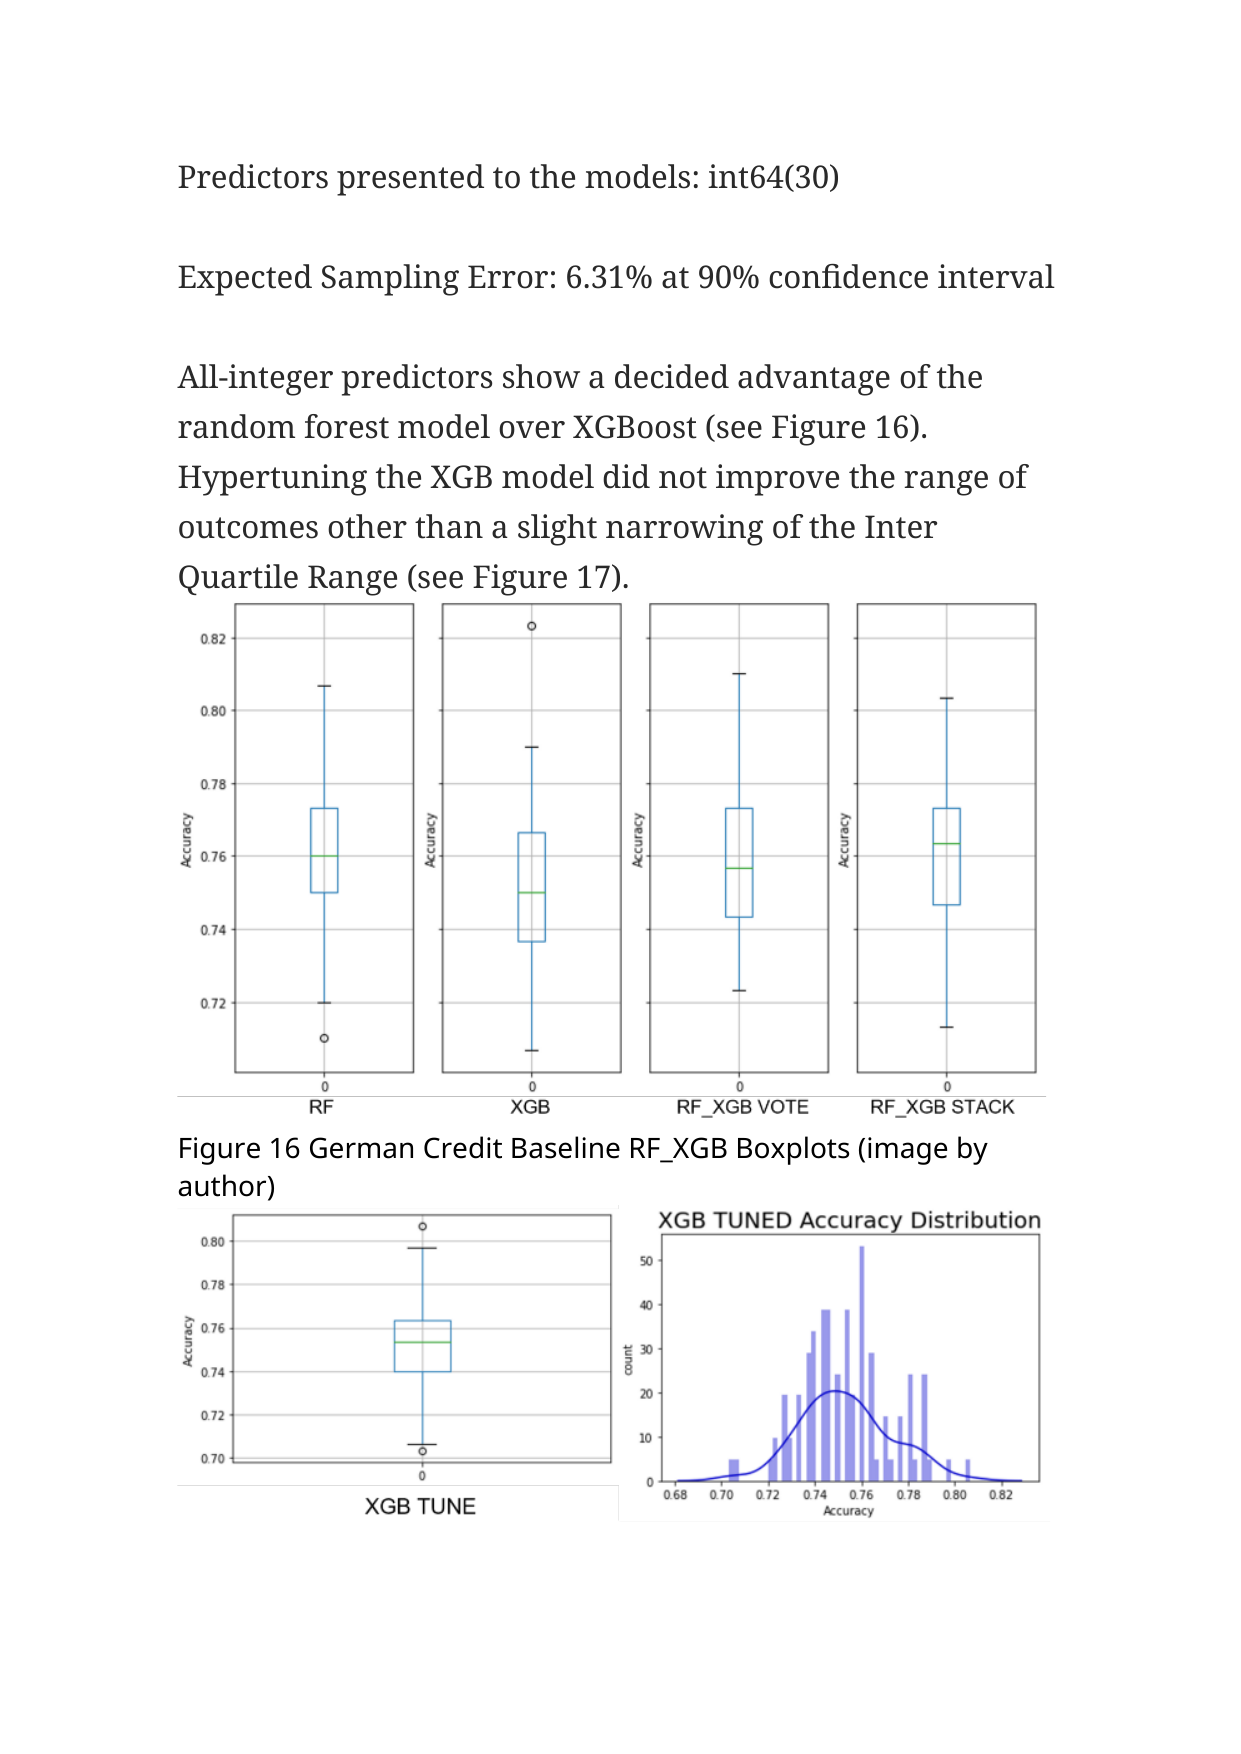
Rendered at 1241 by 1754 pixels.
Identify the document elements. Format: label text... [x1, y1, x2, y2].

picture [177, 597, 1047, 1129]
text All-integer predictors show a decided advantage of the random forest model over XGBoost (see Figure 16). Hypertuning the XGB model did not improve the range of outcomes other than a slight narrowing of the Inter Quartile Range (see Figure 17). [177, 348, 1063, 598]
text Figure 16 German Credit Baseline RF_XGB Boxplots (image by author) [177, 1128, 1063, 1205]
picture [177, 1205, 1051, 1532]
text Predictors presented to the models: int64(30) [177, 148, 1063, 198]
text Expected Sampling Error: 6.31% at 90% confidence interval [177, 248, 1063, 298]
